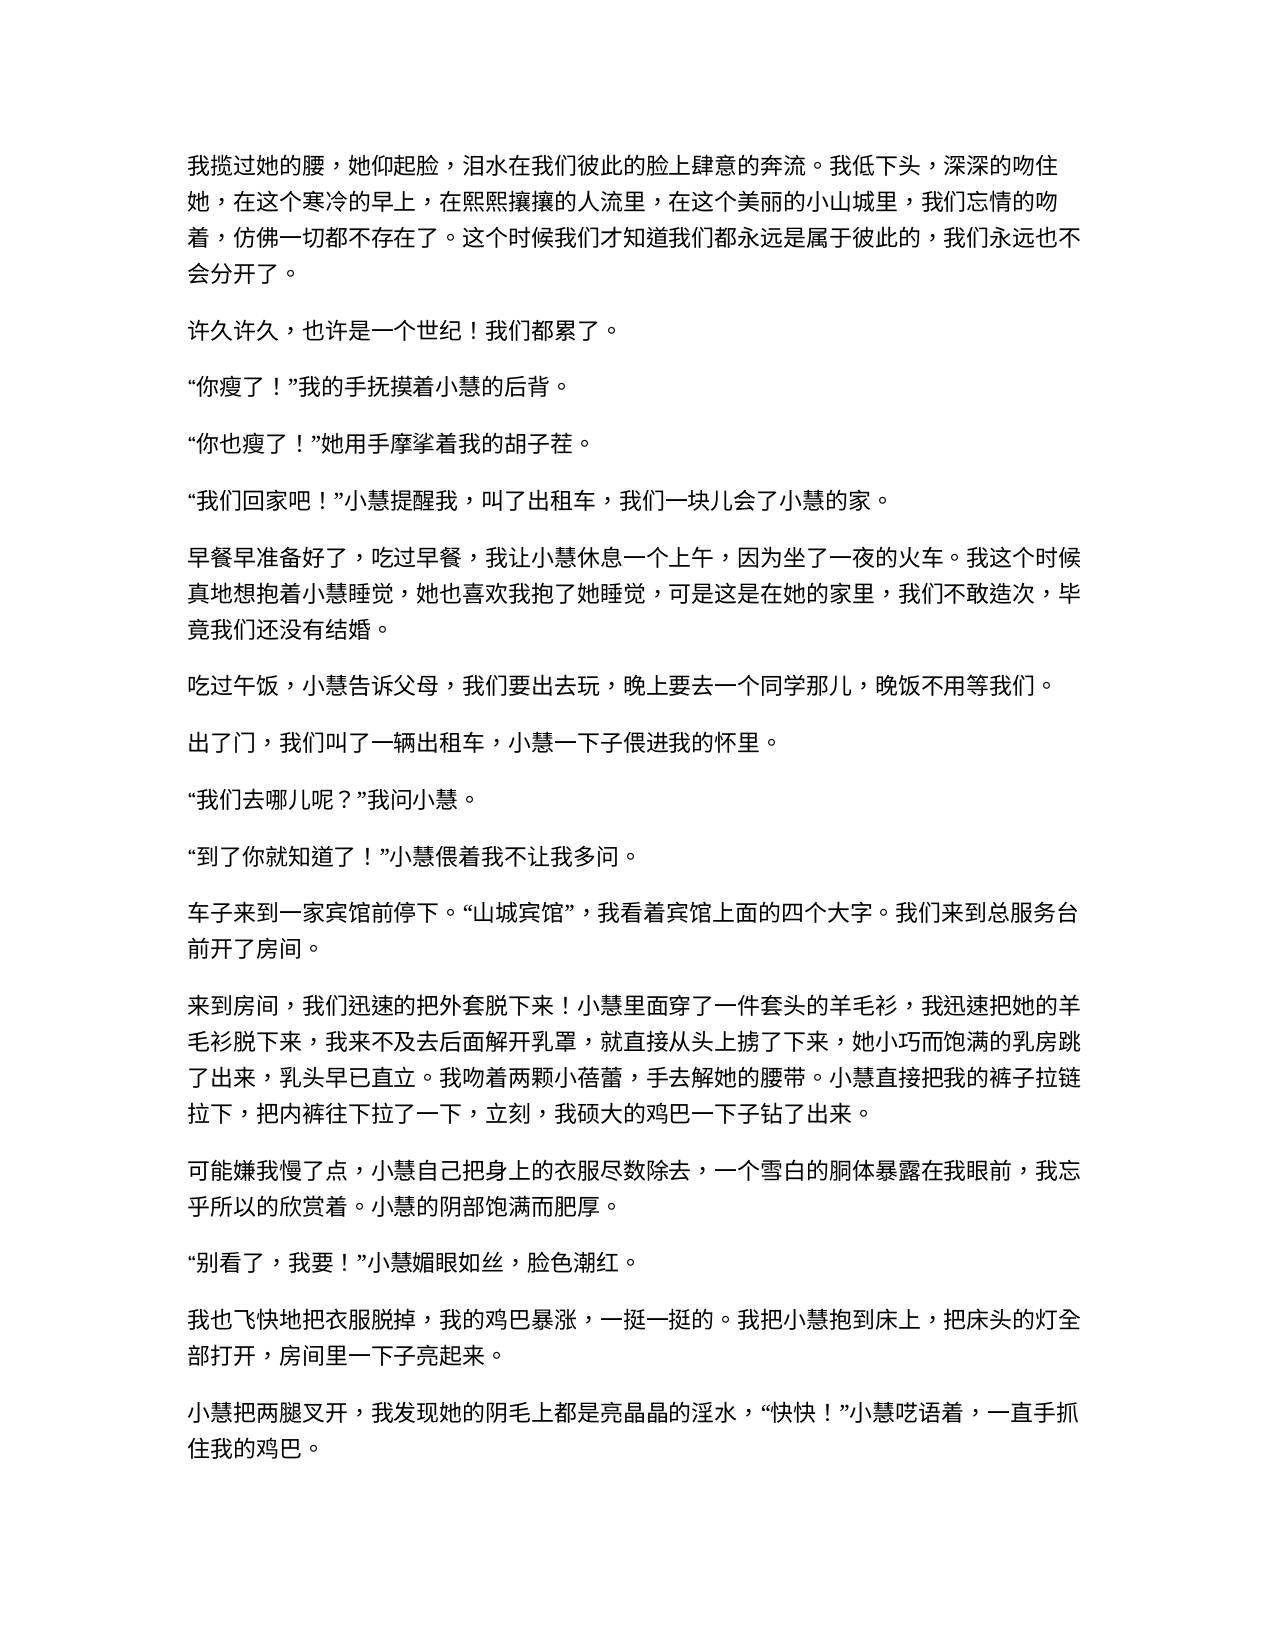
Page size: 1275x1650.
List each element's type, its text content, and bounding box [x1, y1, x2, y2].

text “到了你就知道了！”小慧偎着我不让我多问。 [187, 841, 1087, 872]
text 出了门，我们叫了一辆出租车，小慧一下子偎进我的怀里。 [187, 727, 1087, 758]
text 我揽过她的腰，她仰起脸，泪水在我们彼此的脸上肆意的奔流。我低下头，深深的吻住她，在这个寒冷的早上，在熙熙攘攘的人流里，在这个美丽的小山城里，我们忘情的吻着，仿佛一切都不存在了。这个时候我们才知道我们都永远是属于彼此的，我们永远也不会分开了。 [187, 150, 1087, 289]
text 吃过午饭，小慧告诉父母，我们要出去玩，晚上要去一个同学那儿，晚饭不用等我们。 [187, 670, 1087, 702]
text 可能嫌我慢了点，小慧自己把身上的衣服尽数除去，一个雪白的胴体暴露在我眼前，我忘乎所以的欣赏着。小慧的阴部饱满而肥厚。 [187, 1155, 1087, 1222]
text “我们去哪儿呢？”我问小慧。 [187, 784, 1087, 815]
text 早餐早准备好了，吃过早餐，我让小慧休息一个上午，因为坐了一夜的火车。我这个时候真地想抱着小慧睡觉，她也喜欢我抱了她睡觉，可是这是在她的家里，我们不敢造次，毕竟我们还没有结婚。 [187, 542, 1087, 645]
text “你也瘦了！”她用手摩挲着我的胡子茬。 [187, 428, 1087, 459]
text 小慧把两腿叉开，我发现她的阴毛上都是亮晶晶的淫水，“快快！”小慧呓语着，一直手抓住我的鸡巴。 [187, 1397, 1087, 1464]
text “我们回家吧！”小慧提醒我，叫了出租车，我们一块儿会了小慧的家。 [187, 485, 1087, 516]
text 车子来到一家宾馆前停下。“山城宾馆”，我看着宾馆上面的四个大字。我们来到总服务台前开了房间。 [187, 897, 1087, 964]
text “你瘦了！”我的手抚摸着小慧的后背。 [187, 371, 1087, 403]
text 许久许久，也许是一个世纪！我们都累了。 [187, 314, 1087, 346]
text 来到房间，我们迅速的把外套脱下来！小慧里面穿了一件套头的羊毛衫，我迅速把她的羊毛衫脱下来，我来不及去后面解开乳罩，就直接从头上掳了下来，她小巧而饱满的乳房跳了出来，乳头早已直立。我吻着两颗小蓓蕾，手去解她的腰带。小慧直接把我的裤子拉链拉下，把内裤往下拉了一下，立刻，我硕大的鸡巴一下子钻了出来。 [187, 990, 1087, 1129]
text 我也飞快地把衣服脱掉，我的鸡巴暴涨，一挺一挺的。我把小慧抱到床上，把床头的灯全部打开，房间里一下子亮起来。 [187, 1304, 1087, 1371]
text “别看了，我要！”小慧媚眼如丝，脸色潮红。 [187, 1247, 1087, 1279]
